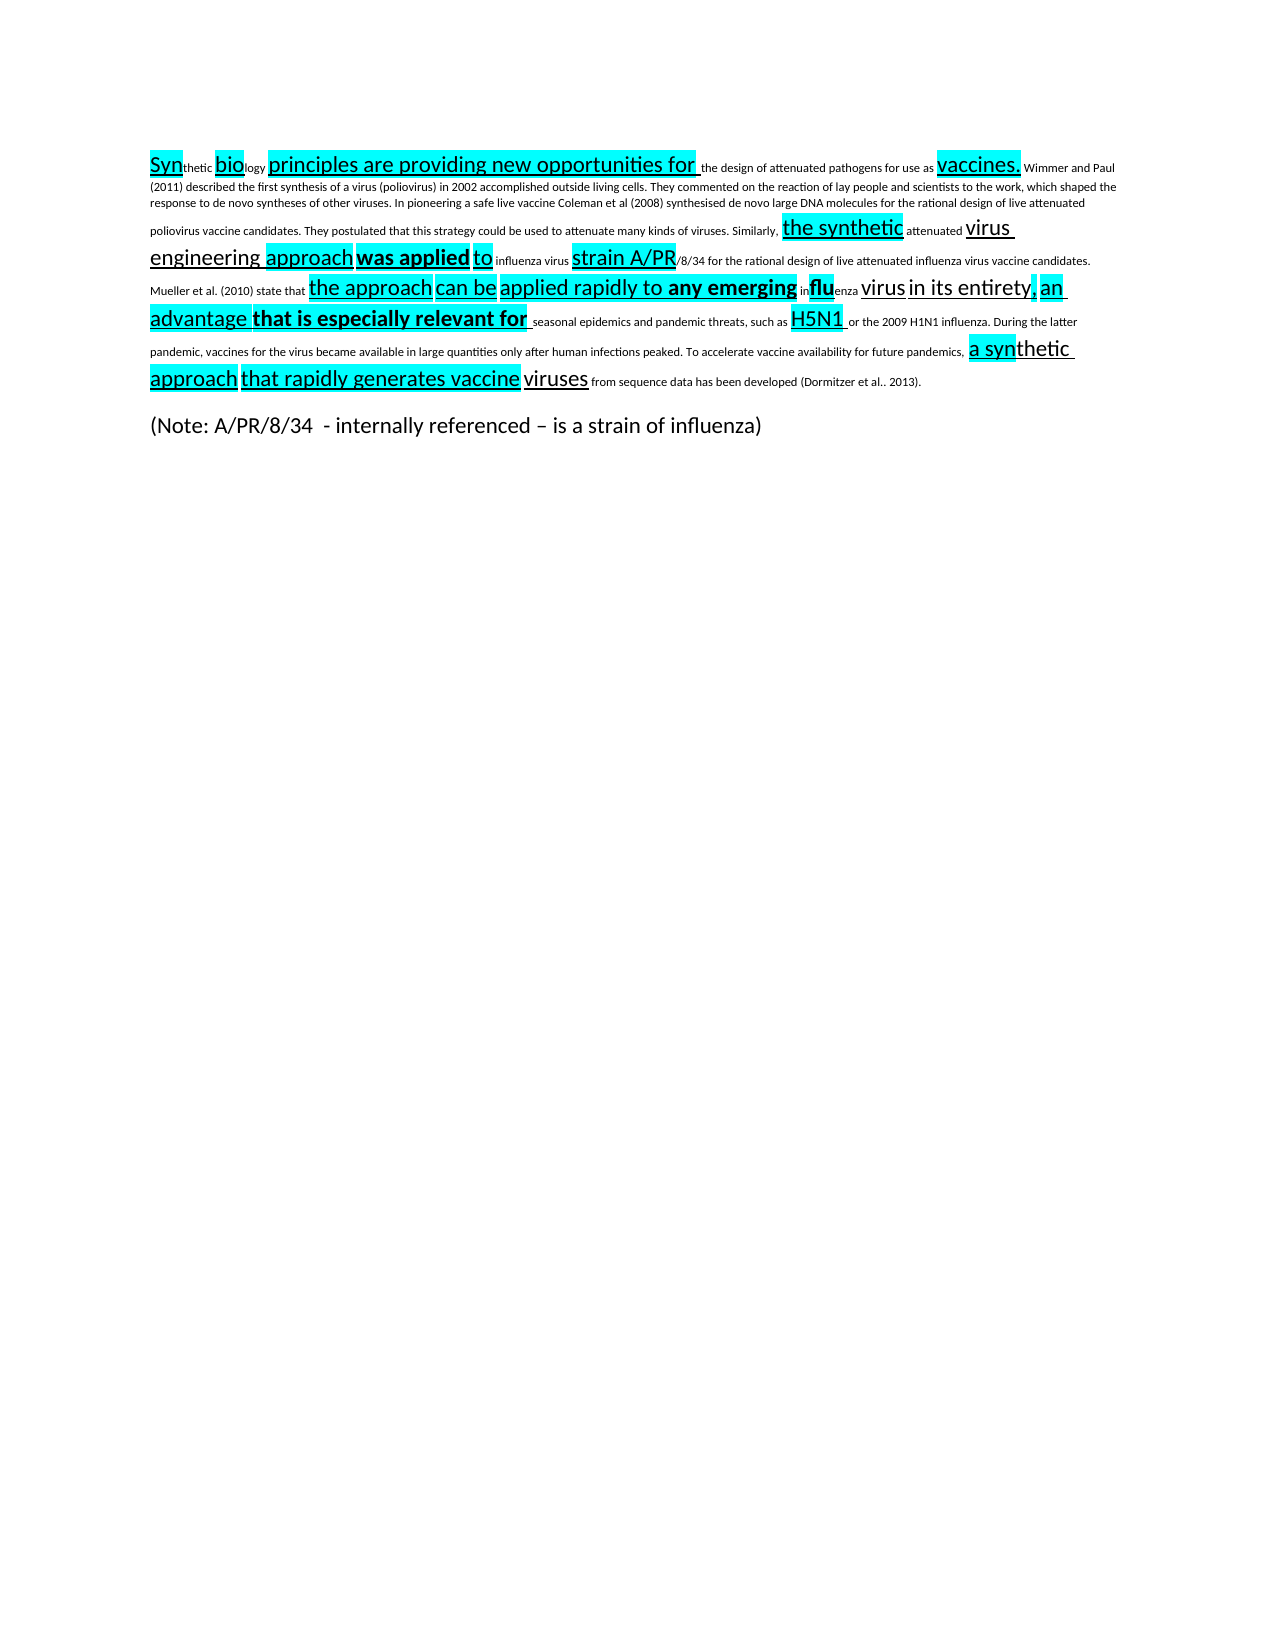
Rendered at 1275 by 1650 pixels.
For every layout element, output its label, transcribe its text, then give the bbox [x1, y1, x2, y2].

text Synthetic biology principles are providing new opportunities for the design of attenuated pathogens for use as vaccines. Wimmer and Paul (2011) described the first synthesis of a virus (poliovirus) in 2002 accomplished outside living cells. They commented on the reaction of lay people and scientists to the work, which shaped the response to de novo syntheses of other viruses. In pioneering a safe live vaccine Coleman et al (2008) synthesised de novo large DNA molecules for the rational design of live attenuated poliovirus vaccine candidates. They postulated that this strategy could be used to attenuate many kinds of viruses. Similarly, the synthetic attenuated virus engineering approach was applied to influenza virus strain A/PR/8/34 for the rational design of live attenuated influenza virus vaccine candidates. Mueller et al. (2010) state that the approach can be applied rapidly to any emerging influenza virus in its entirety, an advantage that is especially relevant for seasonal epidemics and pandemic threats, such as H5N1 or the 2009 H1N1 influenza. During the latter pandemic, vaccines for the virus became available in large quantities only after human infections peaked. To accelerate vaccine availability for future pandemics, a synthetic approach that rapidly generates vaccine viruses from sequence data has been developed (Dormitzer et al.. 2013). [150, 150, 1125, 392]
text (Note: A/PR/8/34 - internally referenced – is a strain of influenza) [150, 411, 1125, 439]
